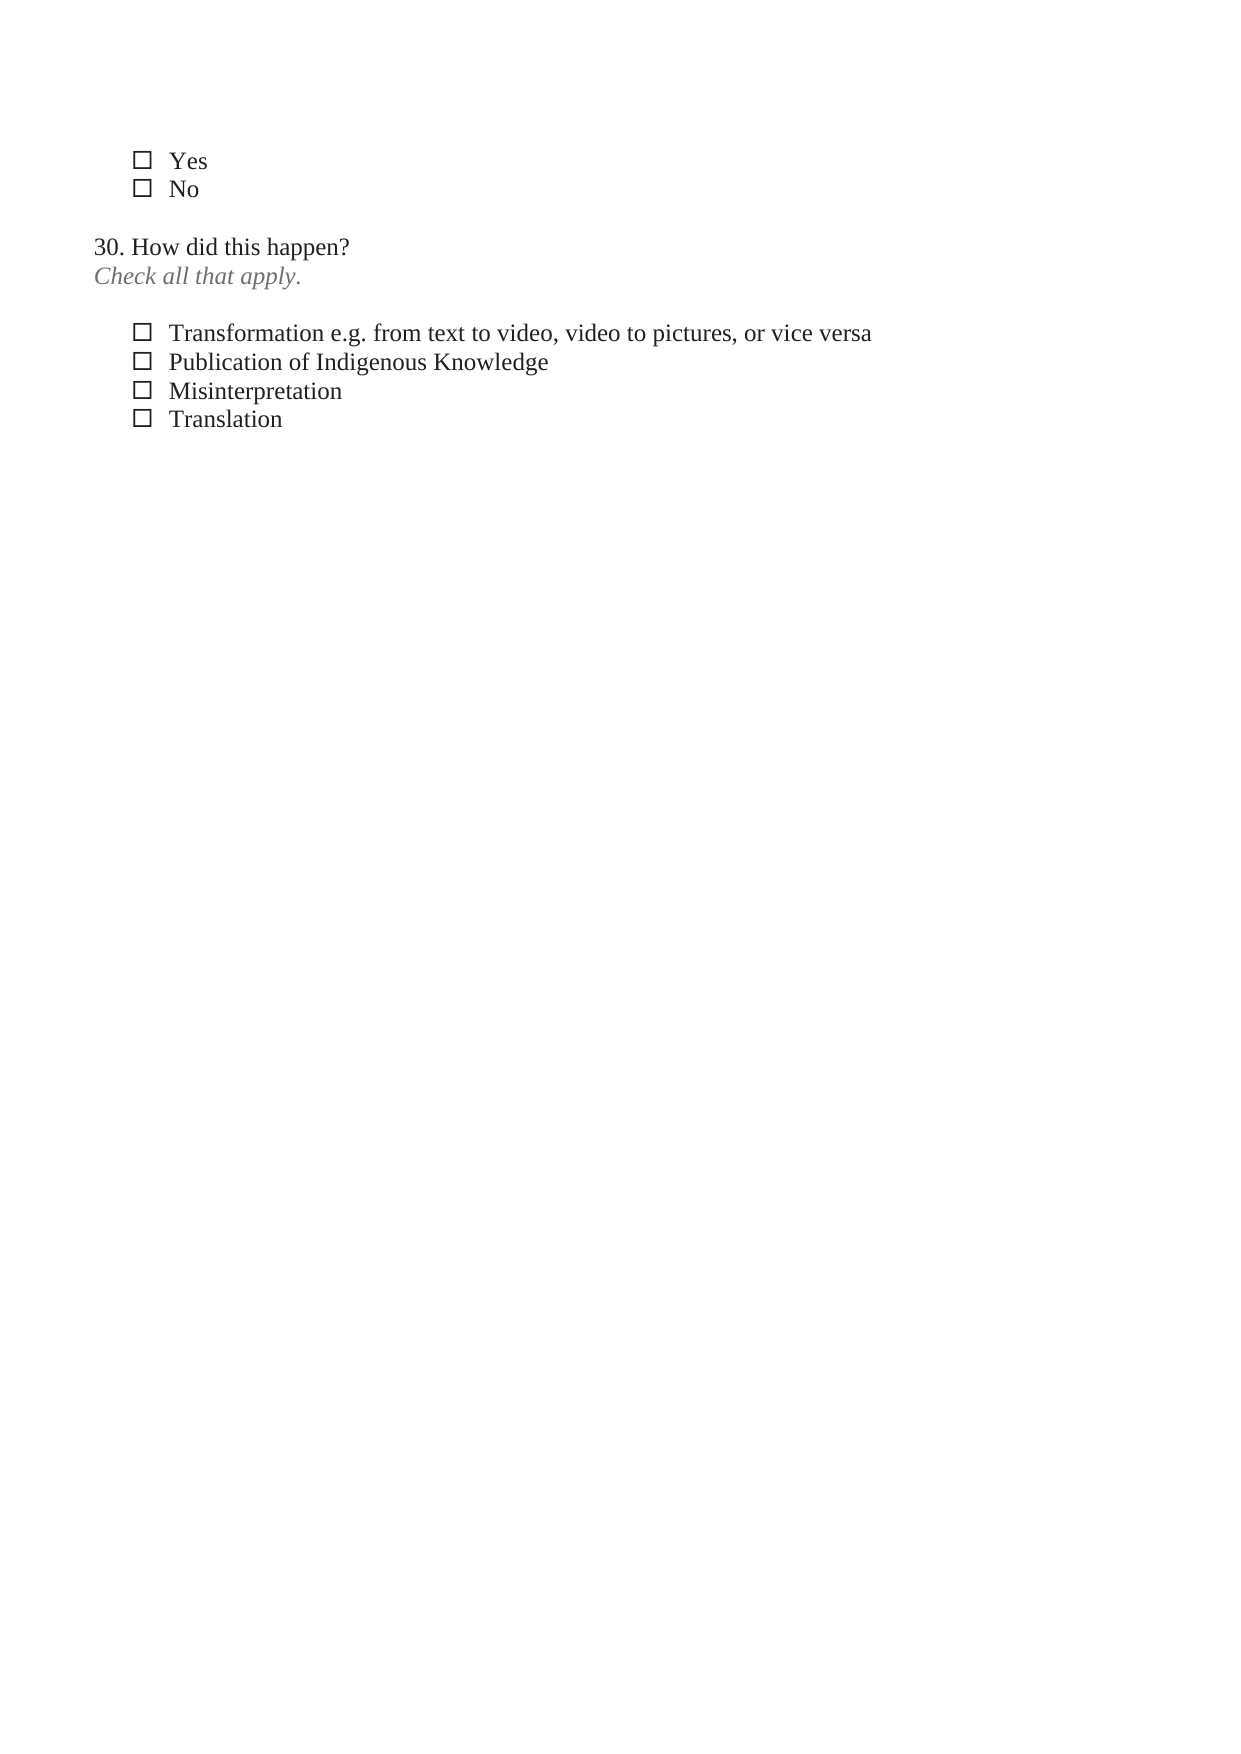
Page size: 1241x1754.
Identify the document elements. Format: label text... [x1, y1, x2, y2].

list Misinterpretation [131, 376, 1146, 404]
list Translation [131, 404, 1146, 433]
list How did this happen? [94, 232, 1146, 261]
text Check all that apply. [94, 261, 1146, 289]
list Publication of Indigenous Knowledge [131, 347, 1146, 376]
list No [131, 174, 1146, 203]
list Yes [131, 146, 1146, 174]
list Transformation e.g. from text to video, video to pictures, or vice versa [131, 318, 1146, 347]
